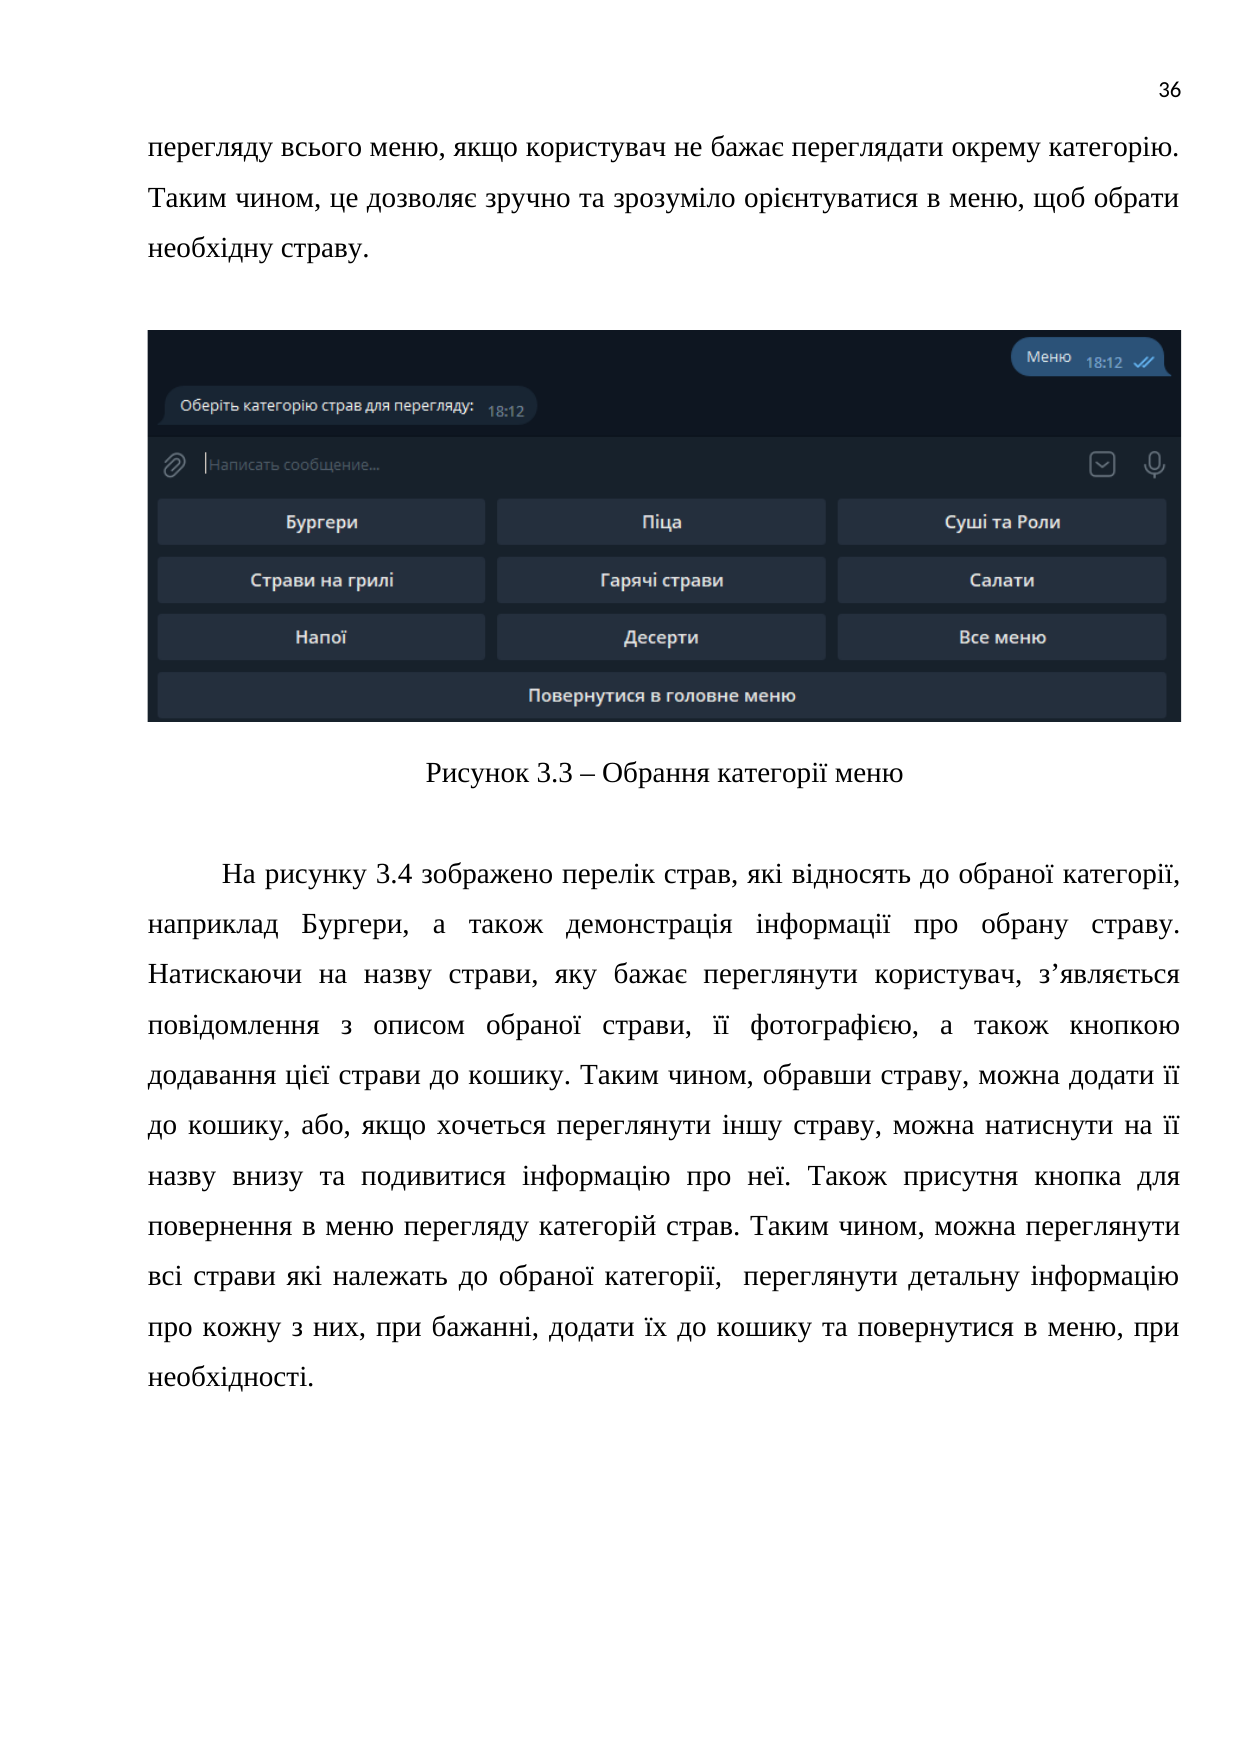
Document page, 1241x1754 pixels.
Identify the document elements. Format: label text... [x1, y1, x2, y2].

picture [147, 330, 1182, 722]
text Рисунок 3.3 – Обрання категорії меню [148, 722, 1181, 789]
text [148, 129, 1181, 263]
text На рисунку 3.4 зображено перелік страв, які відносять до обраної категорії, наприклад Бургери, а також демонстрація інформації про обрану страву. Натискаючи на назву страви, яку бажає переглянути користувач, з’являється повідомлення з описом обраної страви, її фотографією, а також кнопкою додавання цієї страви до кошику. Таким чином, обравши страву, можна додати її до кошику, або, якщо хочеться переглянути іншу страву, можна натиснути на її назву внизу та подивитися інформацію про неї. Також присутня кнопка для повернення в меню перегляду категорій страв. Таким чином, можна переглянути всі страви які належать до обраної категорії, переглянути детальну інформацію про кожну з них, при бажанні, додати їх до кошику та повернутися в меню, при необхідності. [148, 856, 1181, 1393]
